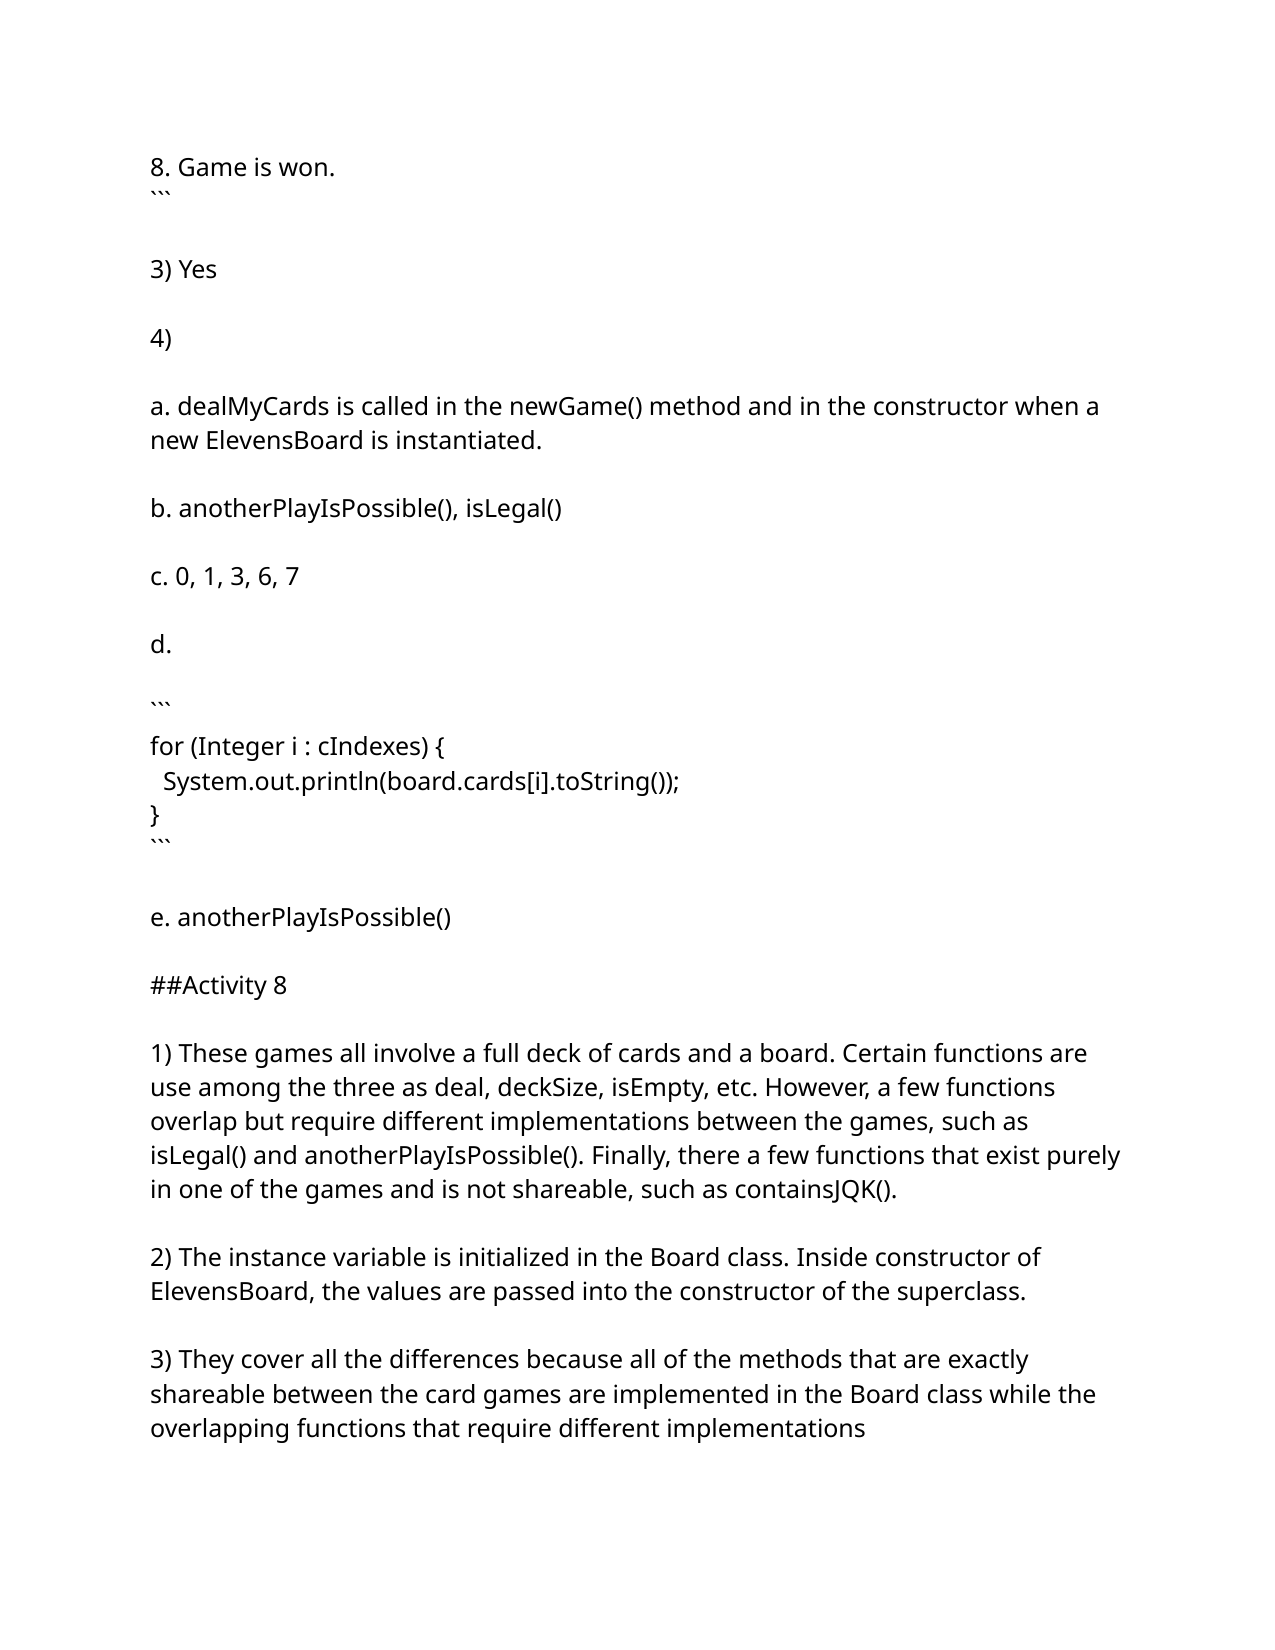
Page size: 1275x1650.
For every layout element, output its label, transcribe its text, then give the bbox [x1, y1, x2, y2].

text System.out.println(board.cards[i].toString()); [150, 763, 1125, 797]
text d. [150, 627, 1125, 661]
text 2) The instance variable is initialized in the Board class. Inside constructor of ElevensBoard, the values are passed into the constructor of the superclass. [150, 1240, 1125, 1308]
text 8. Game is won. [150, 150, 1125, 184]
text 3) Yes [150, 252, 1125, 286]
text a. dealMyCards is called in the newGame() method and in the constructor when a new ElevensBoard is instantiated. [150, 388, 1125, 457]
text ##Activity 8 [150, 967, 1125, 1002]
text 1) These games all involve a full deck of cards and a board. Certain functions are use among the three as deal, deckSize, isEmpty, etc. However, a few functions overlap but require different implementations between the games, such as isLegal() and anotherPlayIsPossible(). Finally, there a few functions that exist purely in one of the games and is not shareable, such as containsJQK(). [150, 1036, 1125, 1206]
text c. 0, 1, 3, 6, 7 [150, 559, 1125, 593]
text ``` [150, 831, 1125, 865]
text for (Integer i : cIndexes) { [150, 729, 1125, 763]
text 4) [150, 320, 1125, 354]
text b. anotherPlayIsPossible(), isLegal() [150, 491, 1125, 525]
text ``` [150, 184, 1125, 218]
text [150, 1342, 1125, 1444]
text e. anotherPlayIsPossible() [150, 899, 1125, 933]
text ``` [150, 695, 1125, 729]
text } [150, 797, 1125, 831]
